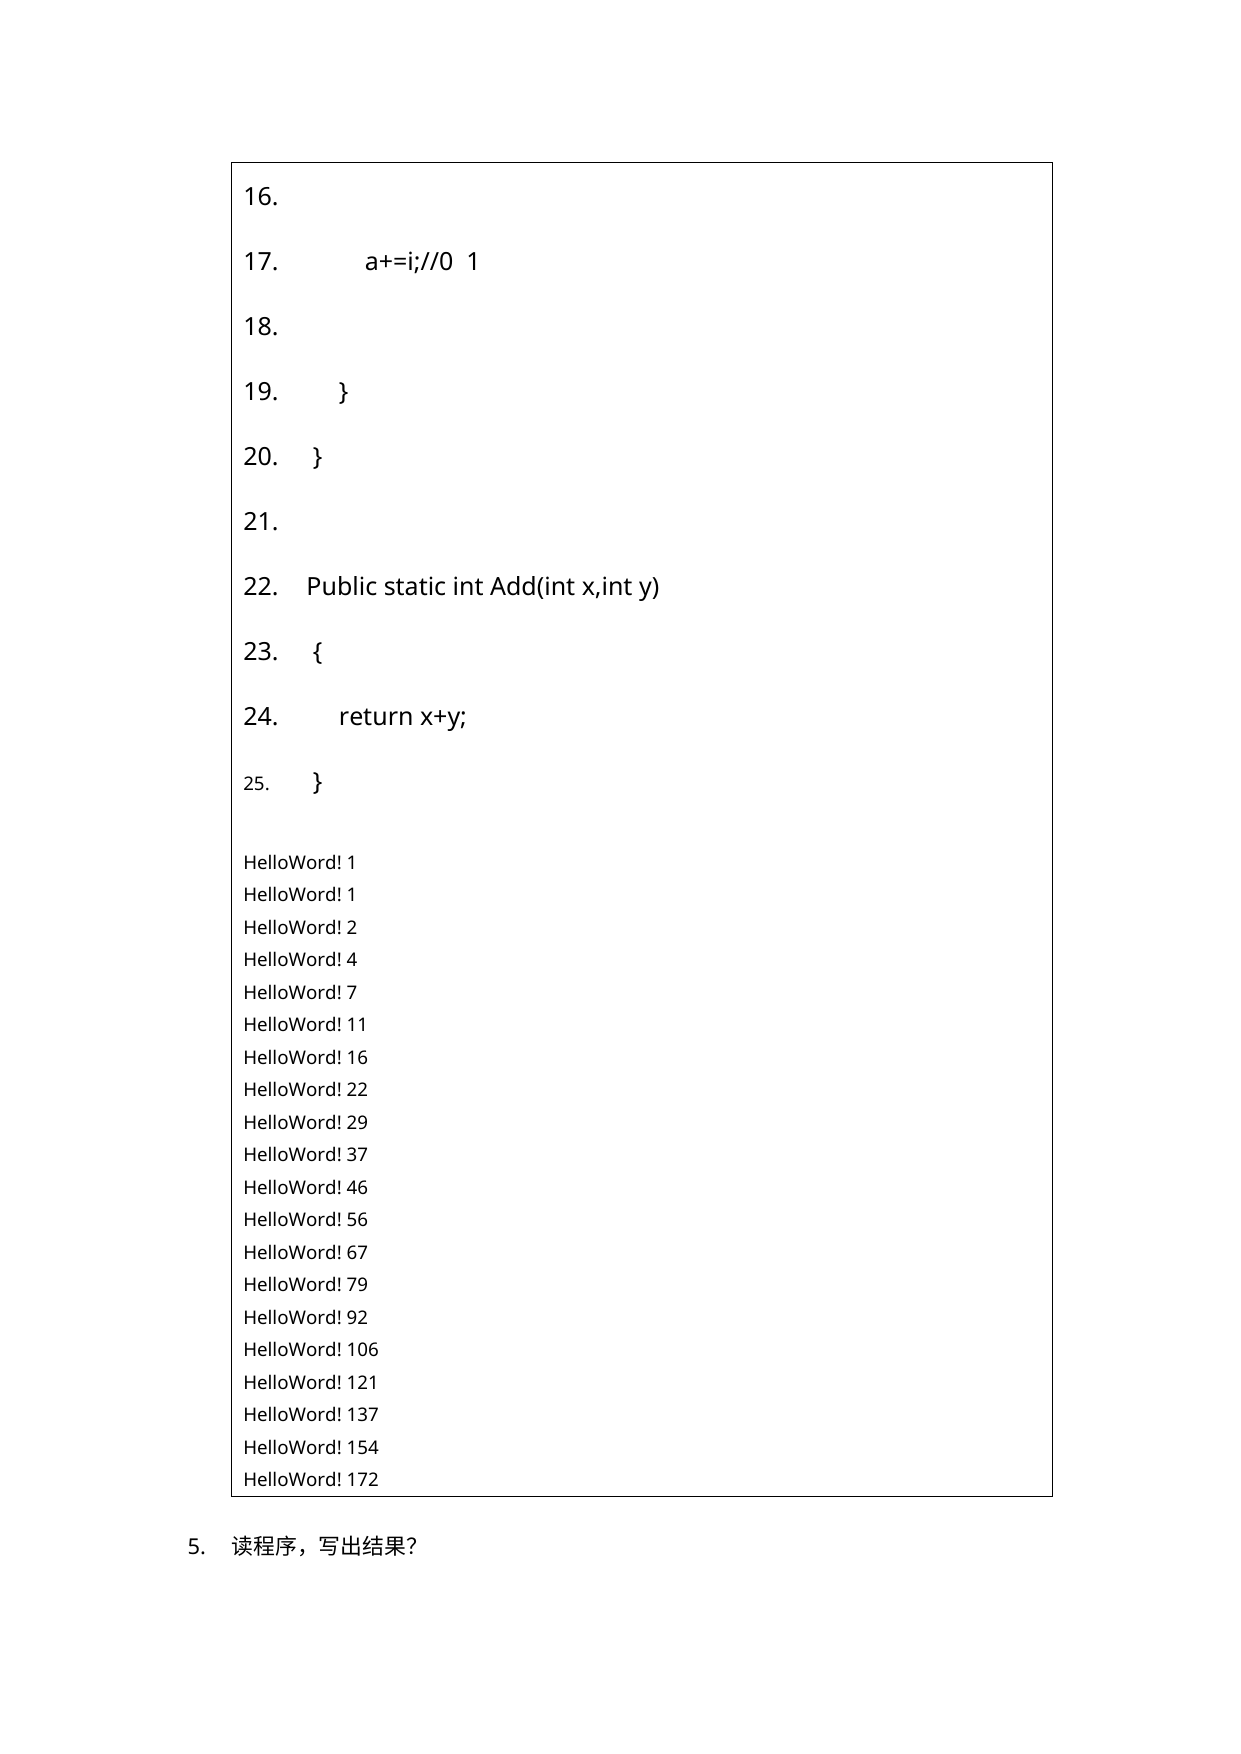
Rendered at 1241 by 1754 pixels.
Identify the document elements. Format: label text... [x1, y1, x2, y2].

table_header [232, 163, 1052, 1496]
list 读程序，写出结果？ [187, 1529, 1053, 1562]
